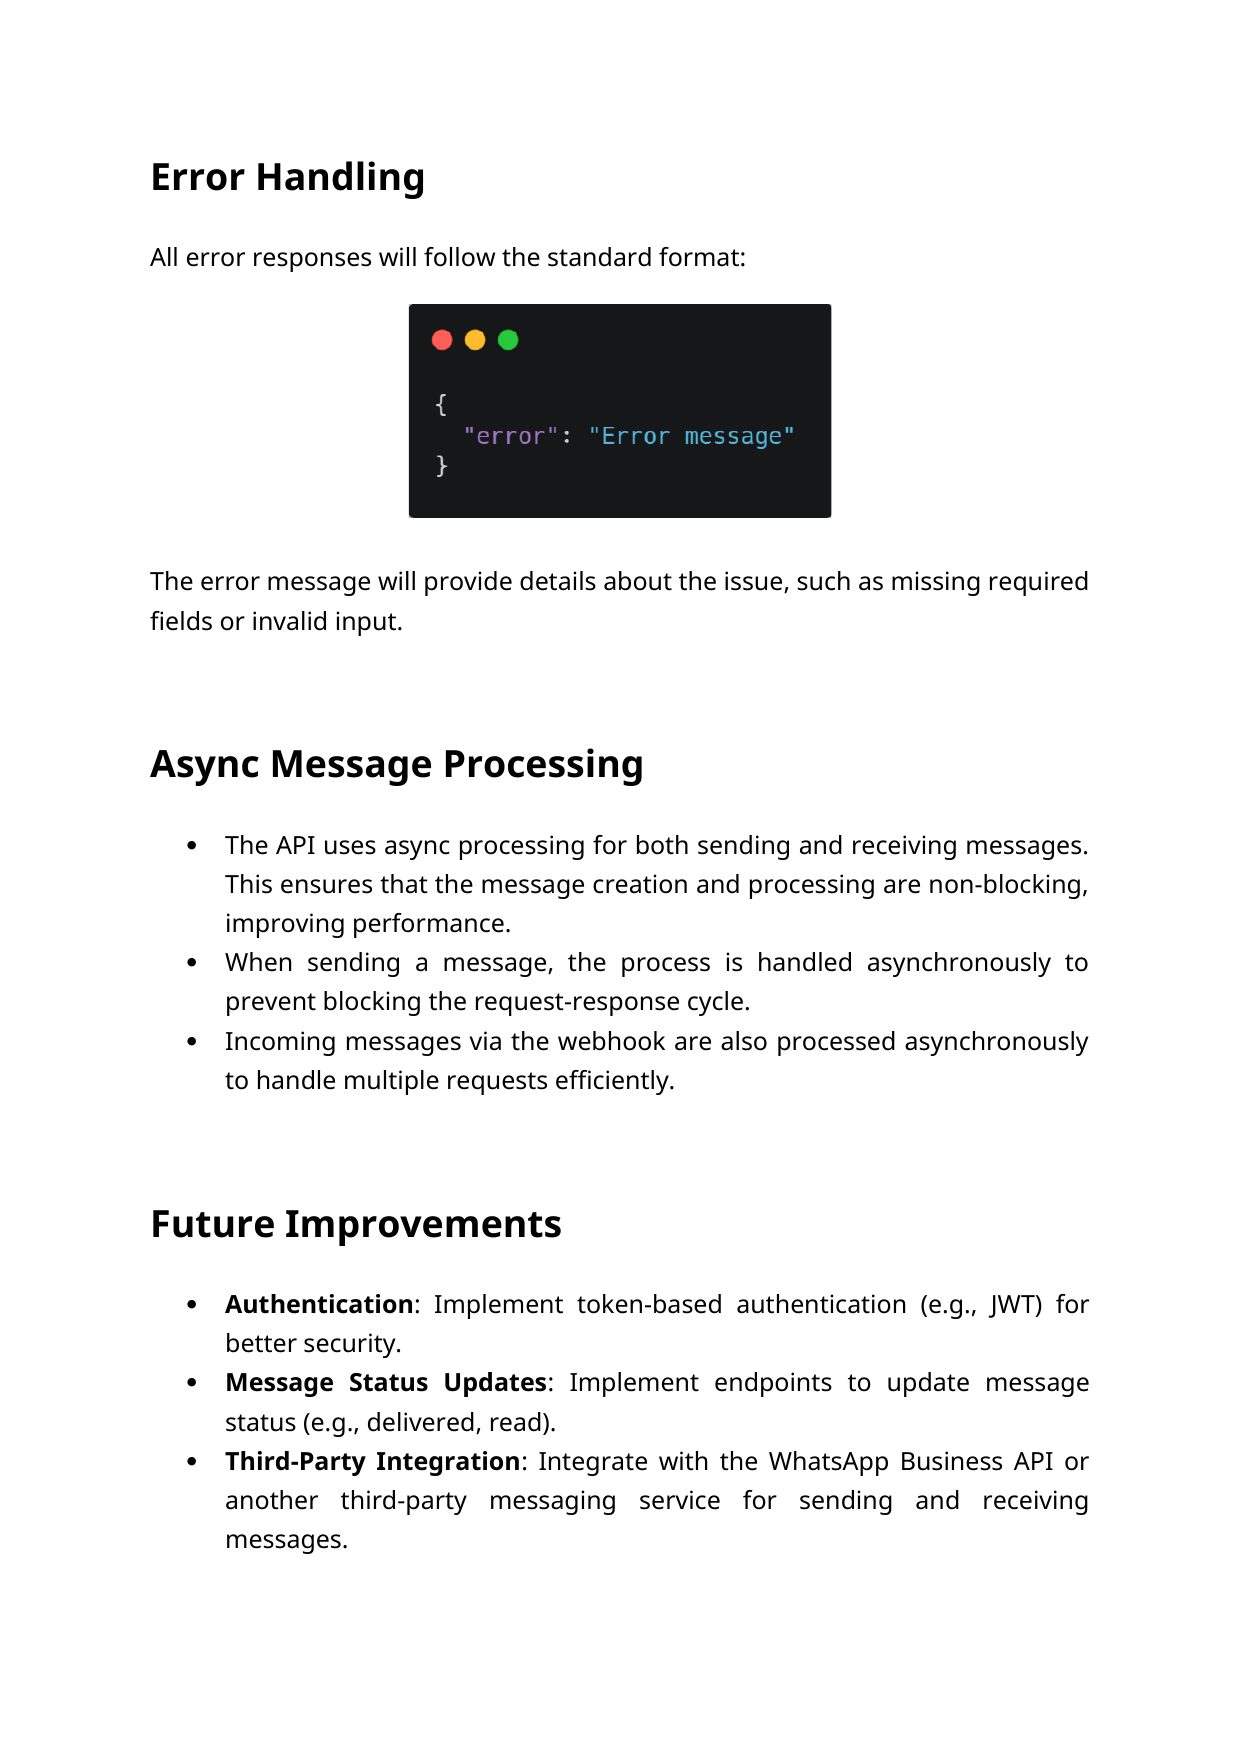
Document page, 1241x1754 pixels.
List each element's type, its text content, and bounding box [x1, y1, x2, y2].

list Third-Party Integration: Integrate with the WhatsApp Business API or another third-party messaging service for sending and receiving messages. [187, 1443, 1090, 1556]
picture [408, 304, 832, 518]
subtitle Error Handling [150, 150, 1090, 201]
list The API uses async processing for both sending and receiving messages. This ensures that the message creation and processing are non-blocking, improving performance. [187, 827, 1090, 940]
list When sending a message, the process is handled asynchronously to prevent blocking the request-response cycle. [187, 945, 1090, 1018]
list Incoming messages via the webhook are also processed asynchronously to handle multiple requests efficiently. [187, 1023, 1090, 1096]
list Message Status Updates: Implement endpoints to update message status (e.g., delivered, read). [187, 1365, 1090, 1438]
text All error responses will follow the standard format: [150, 240, 1090, 274]
text The error message will provide details about the issue, such as missing required fields or invalid input. [150, 564, 1090, 637]
subtitle Future Improvements [150, 1197, 1090, 1248]
subtitle Async Message Processing [150, 738, 1090, 789]
list Authentication: Implement token-based authentication (e.g., JWT) for better security. [187, 1287, 1090, 1360]
